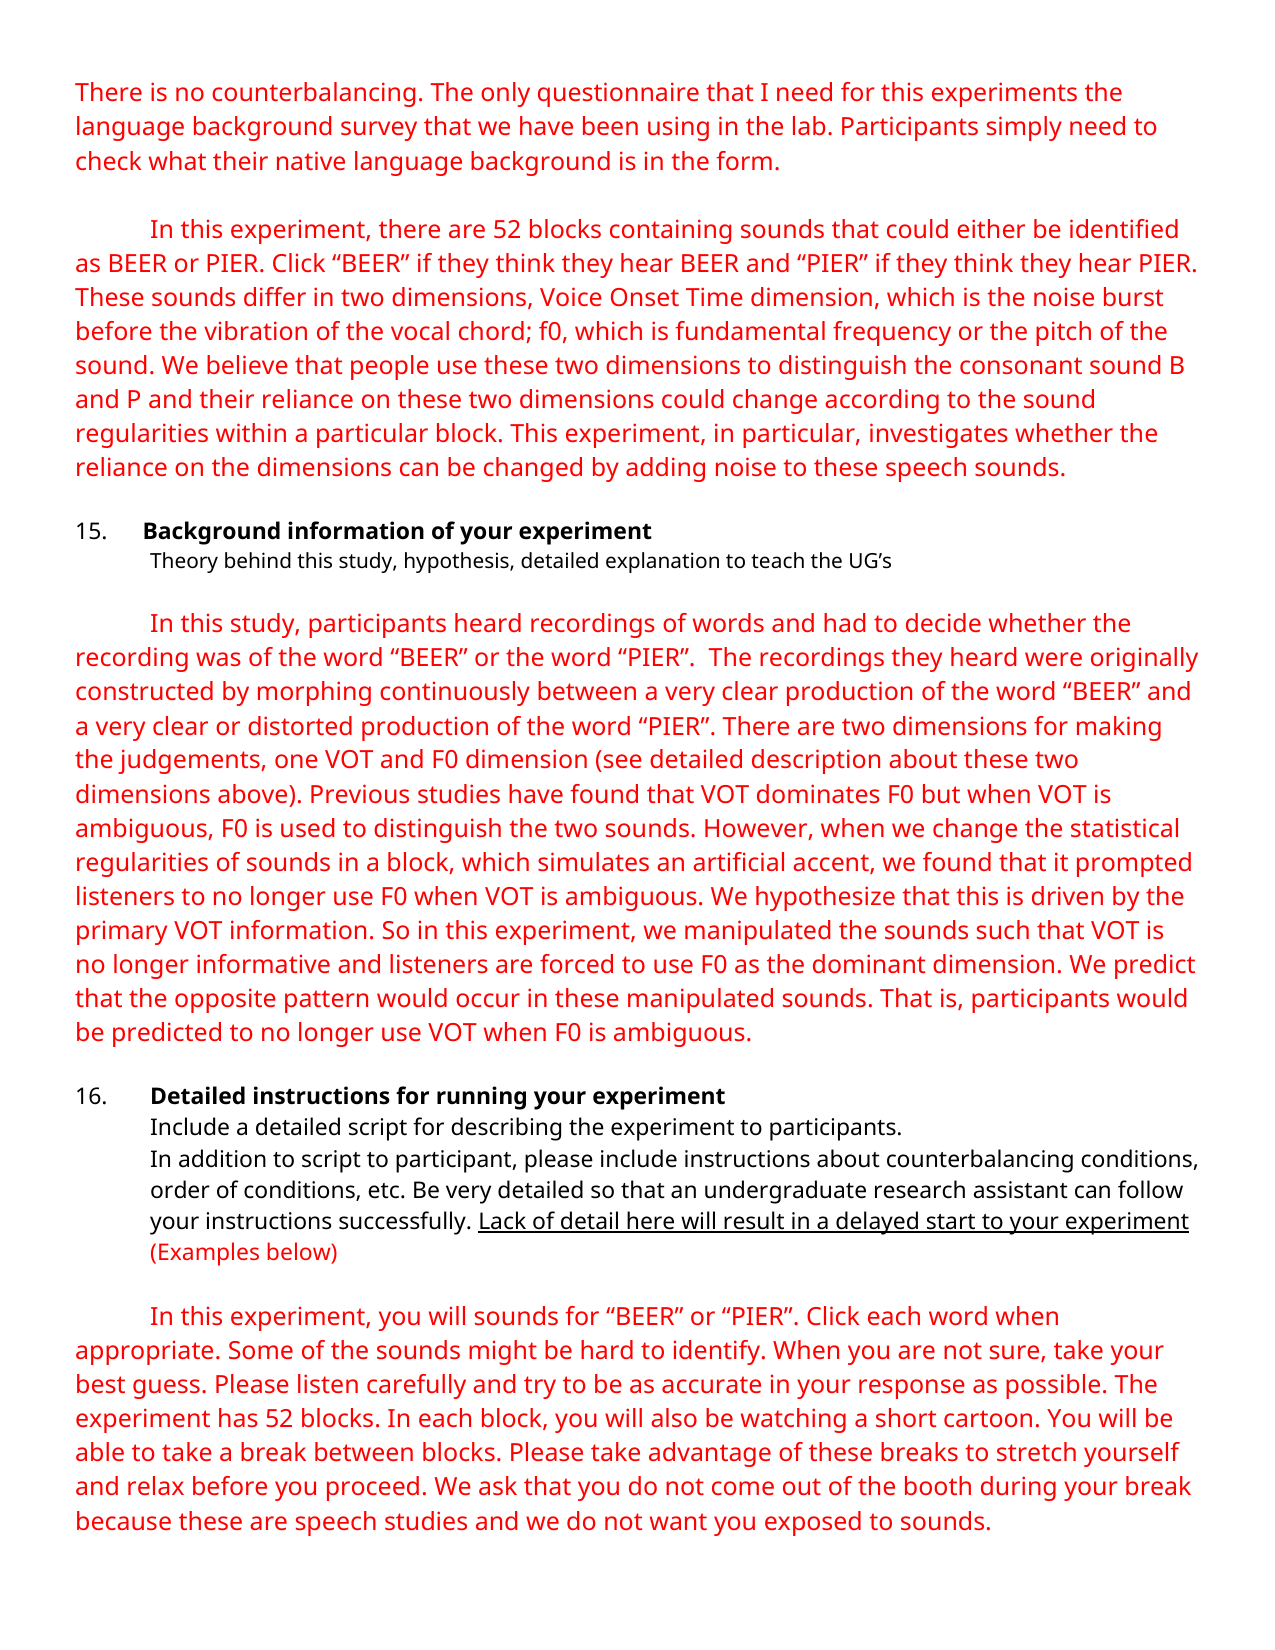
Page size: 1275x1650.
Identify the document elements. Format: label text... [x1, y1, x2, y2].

text In this experiment, there are 52 blocks containing sounds that could either be identified as BEER or PIER. Click “BEER” if they think they hear BEER and “PIER” if they think they hear PIER. These sounds differ in two dimensions, Voice Onset Time dimension, which is the noise burst before the vibration of the vocal chord; f0, which is fundamental frequency or the pitch of the sound. We believe that people use these two dimensions to distinguish the consonant sound B and P and their reliance on these two dimensions could change according to the sound regularities within a particular block. This experiment, in particular, investigates whether the reliance on the dimensions can be changed by adding noise to these speech sounds. [75, 211, 1200, 484]
text In this experiment, you will sounds for “BEER” or “PIER”. Click each word when appropriate. Some of the sounds might be hard to identify. When you are not sure, take your best guess. Please listen carefully and try to be as accurate in your response as possible. The experiment has 52 blocks. In each block, you will also be watching a short cartoon. You will be able to take a break between blocks. Please take advantage of these breaks to stretch yourself and relax before you proceed. We ask that you do not come out of the booth during your break because these are speech studies and we do not want you exposed to sounds. [75, 1299, 1200, 1537]
text Theory behind this study, hypothesis, detailed explanation to teach the UG’s [150, 546, 1200, 575]
text In this study, participants heard recordings of words and had to decide whether the recording was of the word “BEER” or the word “PIER”. The recordings they heard were originally constructed by morphing continuously between a very clear production of the word “BEER” and a very clear or distorted production of the word “PIER”. There are two dimensions for making the judgements, one VOT and F0 dimension (see detailed description about these two dimensions above). Previous studies have found that VOT dominates F0 but when VOT is ambiguous, F0 is used to distinguish the two sounds. However, when we change the statistical regularities of sounds in a block, which simulates an artificial accent, we found that it prompted listeners to no longer use F0 when VOT is ambiguous. We hypothesize that this is driven by the primary VOT information. So in this experiment, we manipulated the sounds such that VOT is no longer informative and listeners are forced to use F0 as the dominant dimension. We predict that the opposite pattern would occur in these manipulated sounds. That is, participants would be predicted to no longer use VOT when F0 is ambiguous. [75, 606, 1200, 1049]
text (Examples below) [150, 1236, 1200, 1267]
list Detailed instructions for running your experiment [75, 1080, 1200, 1111]
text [75, 75, 1200, 177]
text Include a detailed script for describing the experiment to participants. [150, 1111, 1200, 1142]
list Background information of your experiment [75, 515, 1200, 546]
text In addition to script to participant, please include instructions about counterbalancing conditions, order of conditions, etc. Be very detailed so that an undergraduate research assistant can follow your instructions successfully. Lack of detail here will result in a delayed start to your experiment [150, 1142, 1200, 1236]
